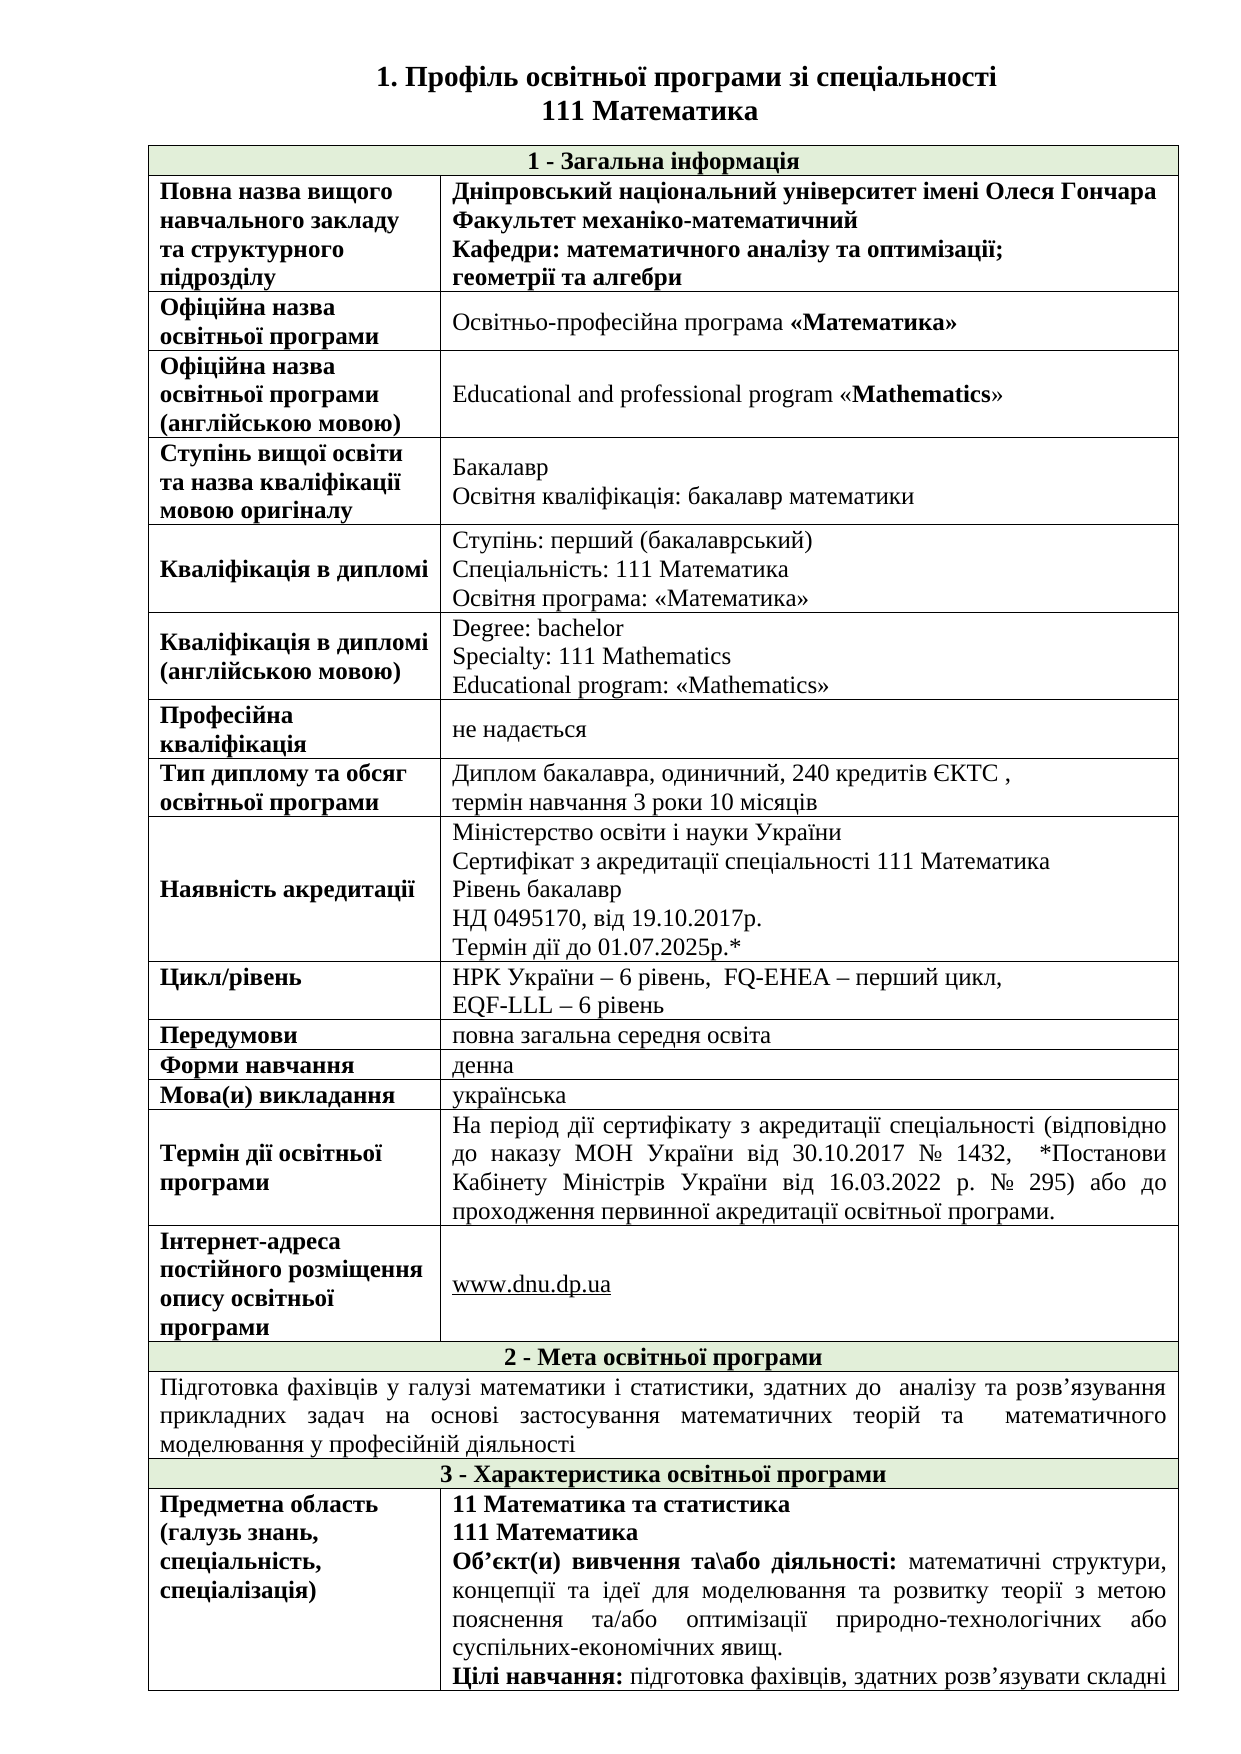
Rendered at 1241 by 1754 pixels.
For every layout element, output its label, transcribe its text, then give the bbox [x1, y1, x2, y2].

table_cell Підготовка фахівців у галузі математики і статистики, здатних до аналізу та розв’язування прикладних задач на основі застосування математичних теорій та математичного моделювання у професійній діяльності [149, 1372, 1178, 1458]
table_cell українська [441, 1080, 1178, 1109]
table_cell Бакалавр Освітня кваліфікація: бакалавр математики [441, 438, 1178, 524]
table_cell Дніпровський національний університет імені Олеся Гончара Факультет механіко-математичний Кафедри: математичного аналізу та оптимізації; геометрії та алгебри [441, 176, 1178, 291]
table_cell Освітньо-професійна програма «Математика» [441, 292, 1178, 350]
table_cell Educational and professional program «Mathematics» [441, 351, 1178, 437]
table_cell Повна назва вищого навчального закладу та структурного підрозділу [149, 176, 440, 291]
table_cell На період дії сертифікату з акредитації спеціальності (відповідно до наказу МОН України від 30.10.2017 № 1432, *Постанови Кабінету Міністрів України від 16.03.2022 р. № 295) або до проходження первинної акредитації освітньої програми. [441, 1110, 1178, 1225]
table_cell 2 - Мета освітньої програми [149, 1342, 1178, 1371]
table_cell Ступінь вищої освіти та назва кваліфікації мовою оригіналу [149, 438, 440, 524]
table_cell Цикл/рівень [149, 962, 440, 1019]
table_cell Міністерство освіти і науки України Сертифікат з акредитації спеціальності 111 Математика Рівень бакалавр НД 0495170, від 19.10.2017р. Термін дії до 01.07.2025р.* [441, 817, 1178, 961]
table_cell Тип диплому та обсяг освітньої програми [149, 759, 440, 816]
table_cell Форми навчання [149, 1050, 440, 1079]
text 111 Математика [148, 93, 1152, 126]
table_cell Degree: bachelor Specialty: 111 Mathematics Educational program: «Mathematics» [441, 613, 1178, 699]
table_cell www.dnu.dp.ua [441, 1226, 1178, 1341]
table_cell Кваліфікація в дипломі [149, 525, 440, 612]
table_cell денна [441, 1050, 1178, 1079]
table_cell Передумови [149, 1020, 440, 1049]
table_cell Офіційна назва освітньої програми (англійською мовою) [149, 351, 440, 437]
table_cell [149, 1489, 440, 1690]
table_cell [441, 1489, 1178, 1690]
table_cell Термін дії освітньої програми [149, 1110, 440, 1225]
table_cell повна загальна середня освіта [441, 1020, 1178, 1049]
table_cell 3 - Характеристика освітньої програми [149, 1459, 1178, 1488]
table_cell Офіційна назва освітньої програми [149, 292, 440, 350]
table_cell не надається [441, 700, 1178, 757]
table_cell Професійна кваліфікація [149, 700, 440, 757]
table_cell Мова(и) викладання [149, 1080, 440, 1109]
table_cell Інтернет-адреса постійного розміщення опису освітньої програми [149, 1226, 440, 1341]
text 1. Профіль освітньої програми зі спеціальності [148, 59, 1152, 93]
table_cell НРК України – 6 рівень, FQ-EHEA – перший цикл, ЕQF-LLL – 6 рівень [441, 962, 1178, 1019]
table_cell Ступінь: перший (бакалаврський) Спеціальність: 111 Математика Освітня програма: «Математика» [441, 525, 1178, 612]
table_cell Кваліфікація в дипломі (англійською мовою) [149, 613, 440, 699]
table_cell Диплом бакалавра, одиничний, 240 кредитів ЄКТС , термін навчання 3 роки 10 місяців [441, 759, 1178, 816]
table_header 1 - Загальна інформація [149, 146, 1178, 175]
table_cell Наявність акредитації [149, 817, 440, 961]
